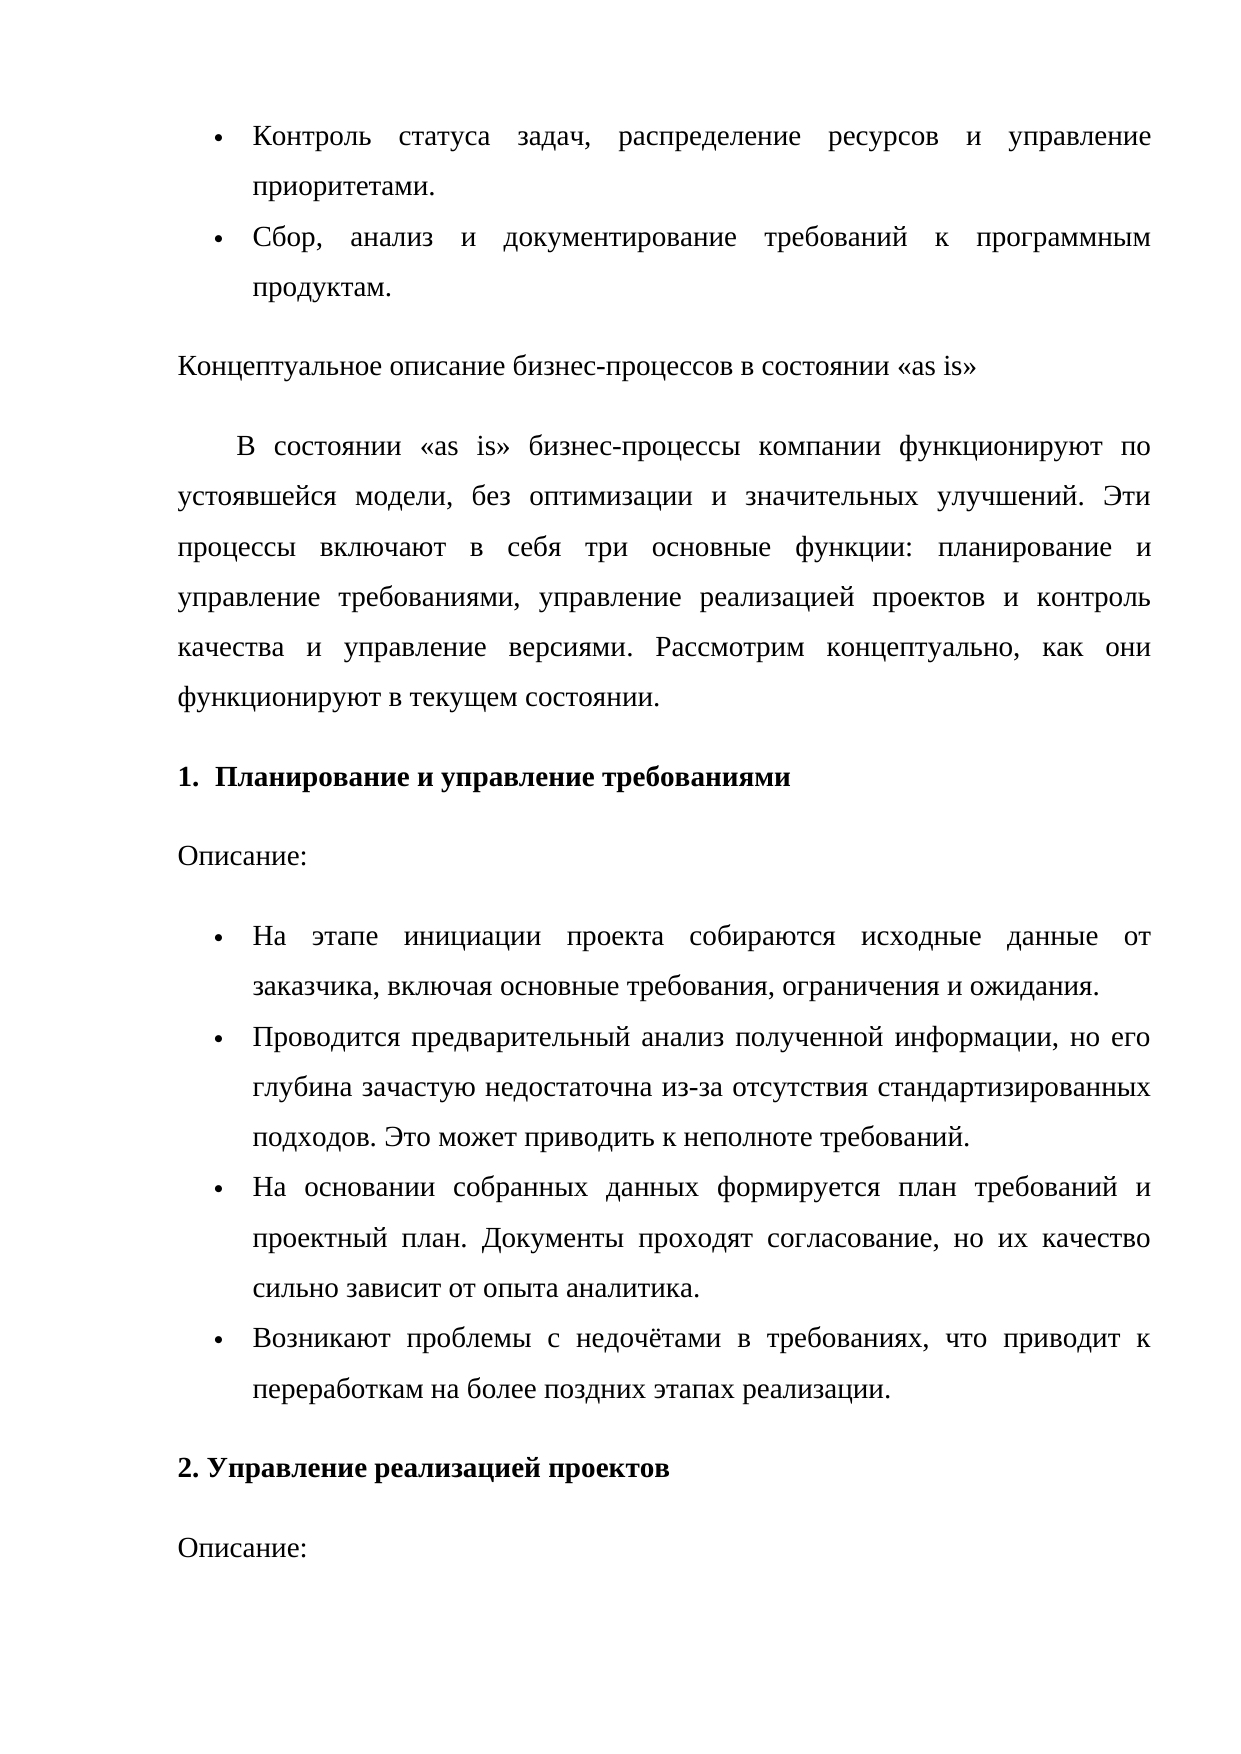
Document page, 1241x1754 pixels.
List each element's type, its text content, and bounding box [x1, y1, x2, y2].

list На этапе инициации проекта собираются исходные данные от заказчика, включая основные требования, ограничения и ожидания. [215, 918, 1152, 1002]
text Описание: [177, 838, 1152, 872]
list Возникают проблемы с недочётами в требованиях, что приводит к переработкам на более поздних этапах реализации. [215, 1321, 1152, 1404]
text 2. Управление реализацией проектов [177, 1450, 1152, 1484]
list Планирование и управление требованиями [177, 759, 1152, 793]
list На основании собранных данных формируется план требований и проектный план. Документы проходят согласование, но их качество сильно зависит от опыта аналитика. [215, 1169, 1152, 1304]
list Проводится предварительный анализ полученной информации, но его глубина зачастую недостаточна из-за отсутствия стандартизированных подходов. Это может приводить к неполноте требований. [215, 1019, 1152, 1153]
text В состоянии «as is» бизнес-процессы компании функционируют по устоявшейся модели, без оптимизации и значительных улучшений. Эти процессы включают в себя три основные функции: планирование и управление требованиями, управление реализацией проектов и контроль качества и управление версиями. Рассмотрим концептуально, как они функционируют в текущем состоянии. [177, 428, 1152, 713]
text Концептуальное описание бизнес-процессов в состоянии «as is» [177, 348, 1152, 382]
text Описание: [177, 1530, 1152, 1563]
list Сбор, анализ и документирование требований к программным продуктам. [215, 219, 1152, 303]
list Контроль статуса задач, распределение ресурсов и управление приоритетами. [215, 118, 1152, 202]
